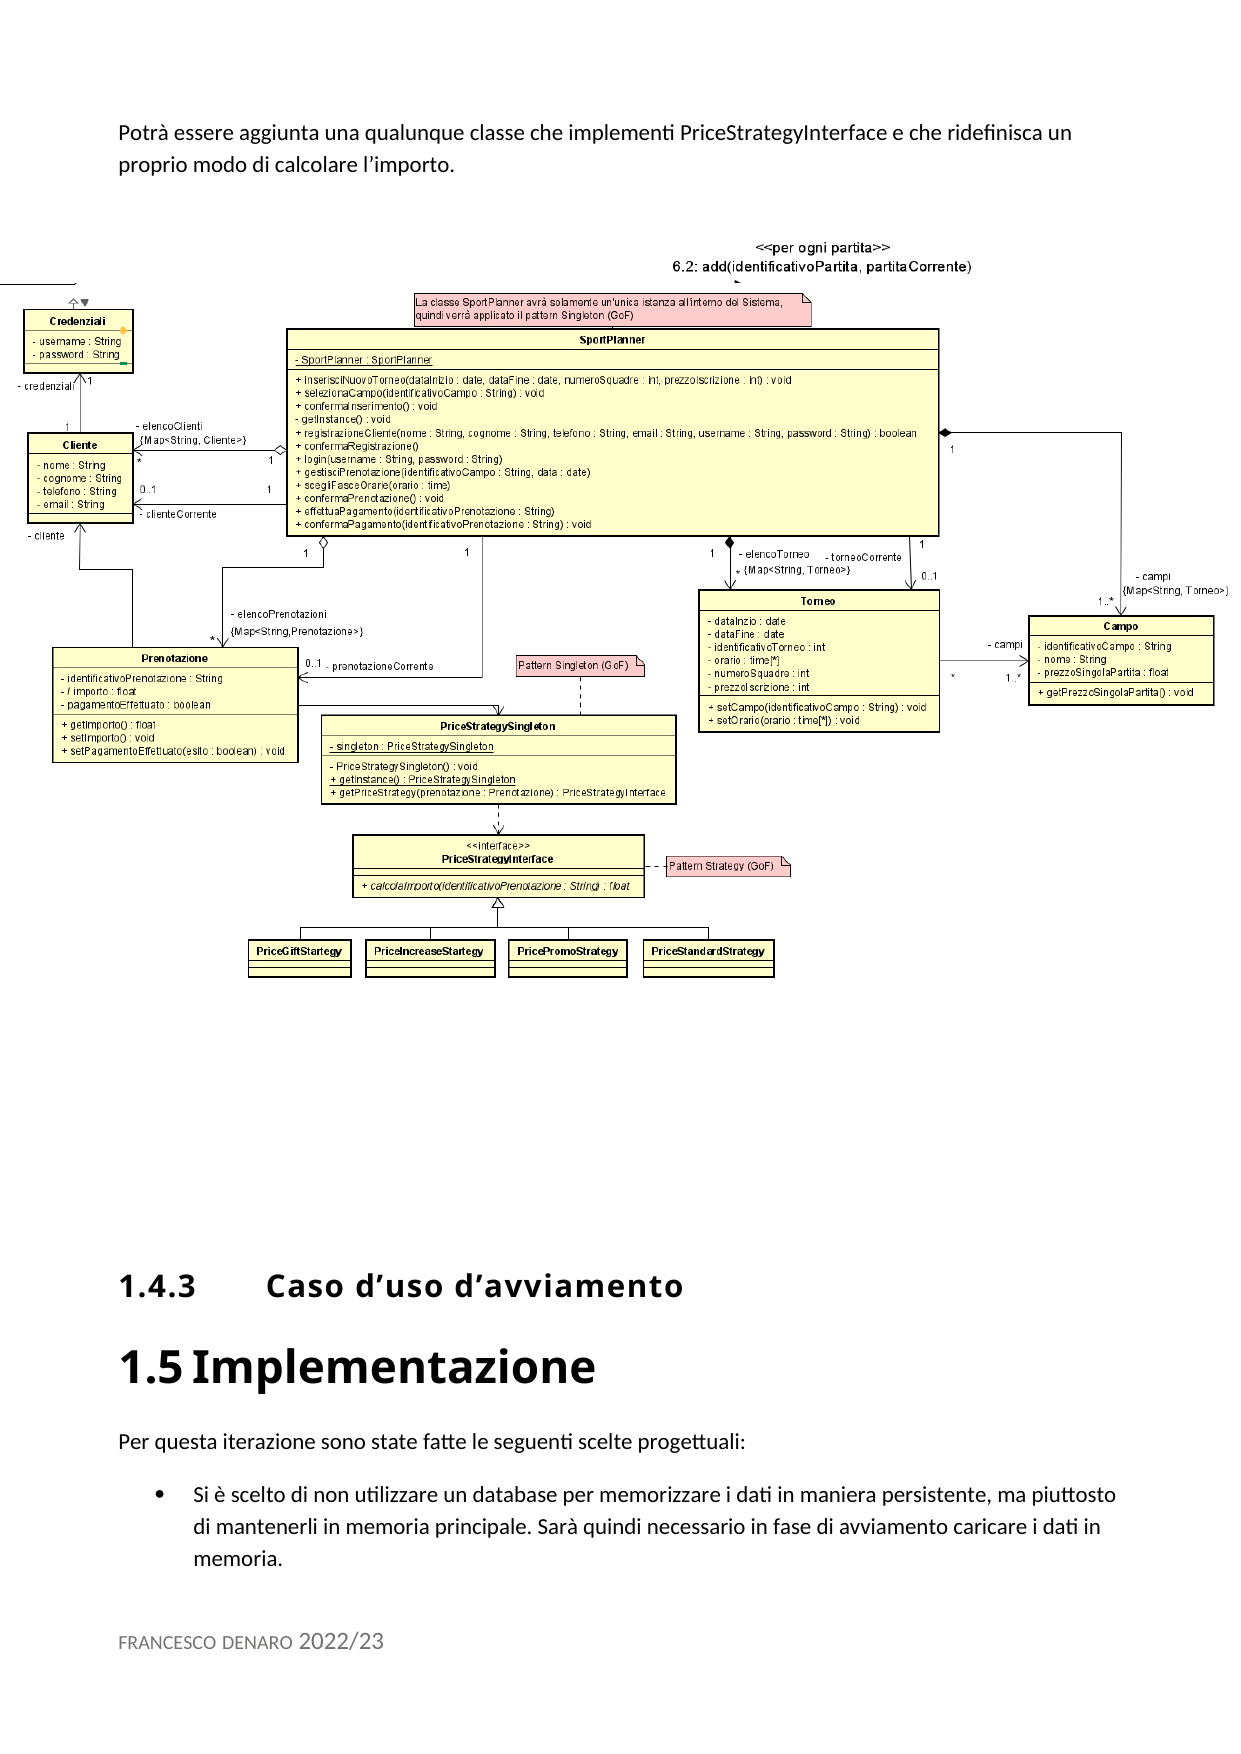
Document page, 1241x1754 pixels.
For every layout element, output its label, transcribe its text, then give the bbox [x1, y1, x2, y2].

text Potrà essere aggiunta una qualunque classe che implementi PriceStrategyInterface e che ridefinisca un proprio modo di calcolare l’importo. [118, 118, 1122, 178]
text Per questa iterazione sono state fatte le seguenti scelte progettuali: [118, 1427, 1122, 1455]
picture [0, 232, 1241, 985]
subtitle Caso d’uso d’avviamento [118, 985, 1122, 1306]
list Si è scelto di non utilizzare un database per memorizzare i dati in maniera persistente, ma piuttosto di mantenerli in memoria principale. Sarà quindi necessario in fase di avviamento caricare i dati in memoria. [156, 1480, 1122, 1572]
subtitle Implementazione [118, 1335, 1122, 1397]
